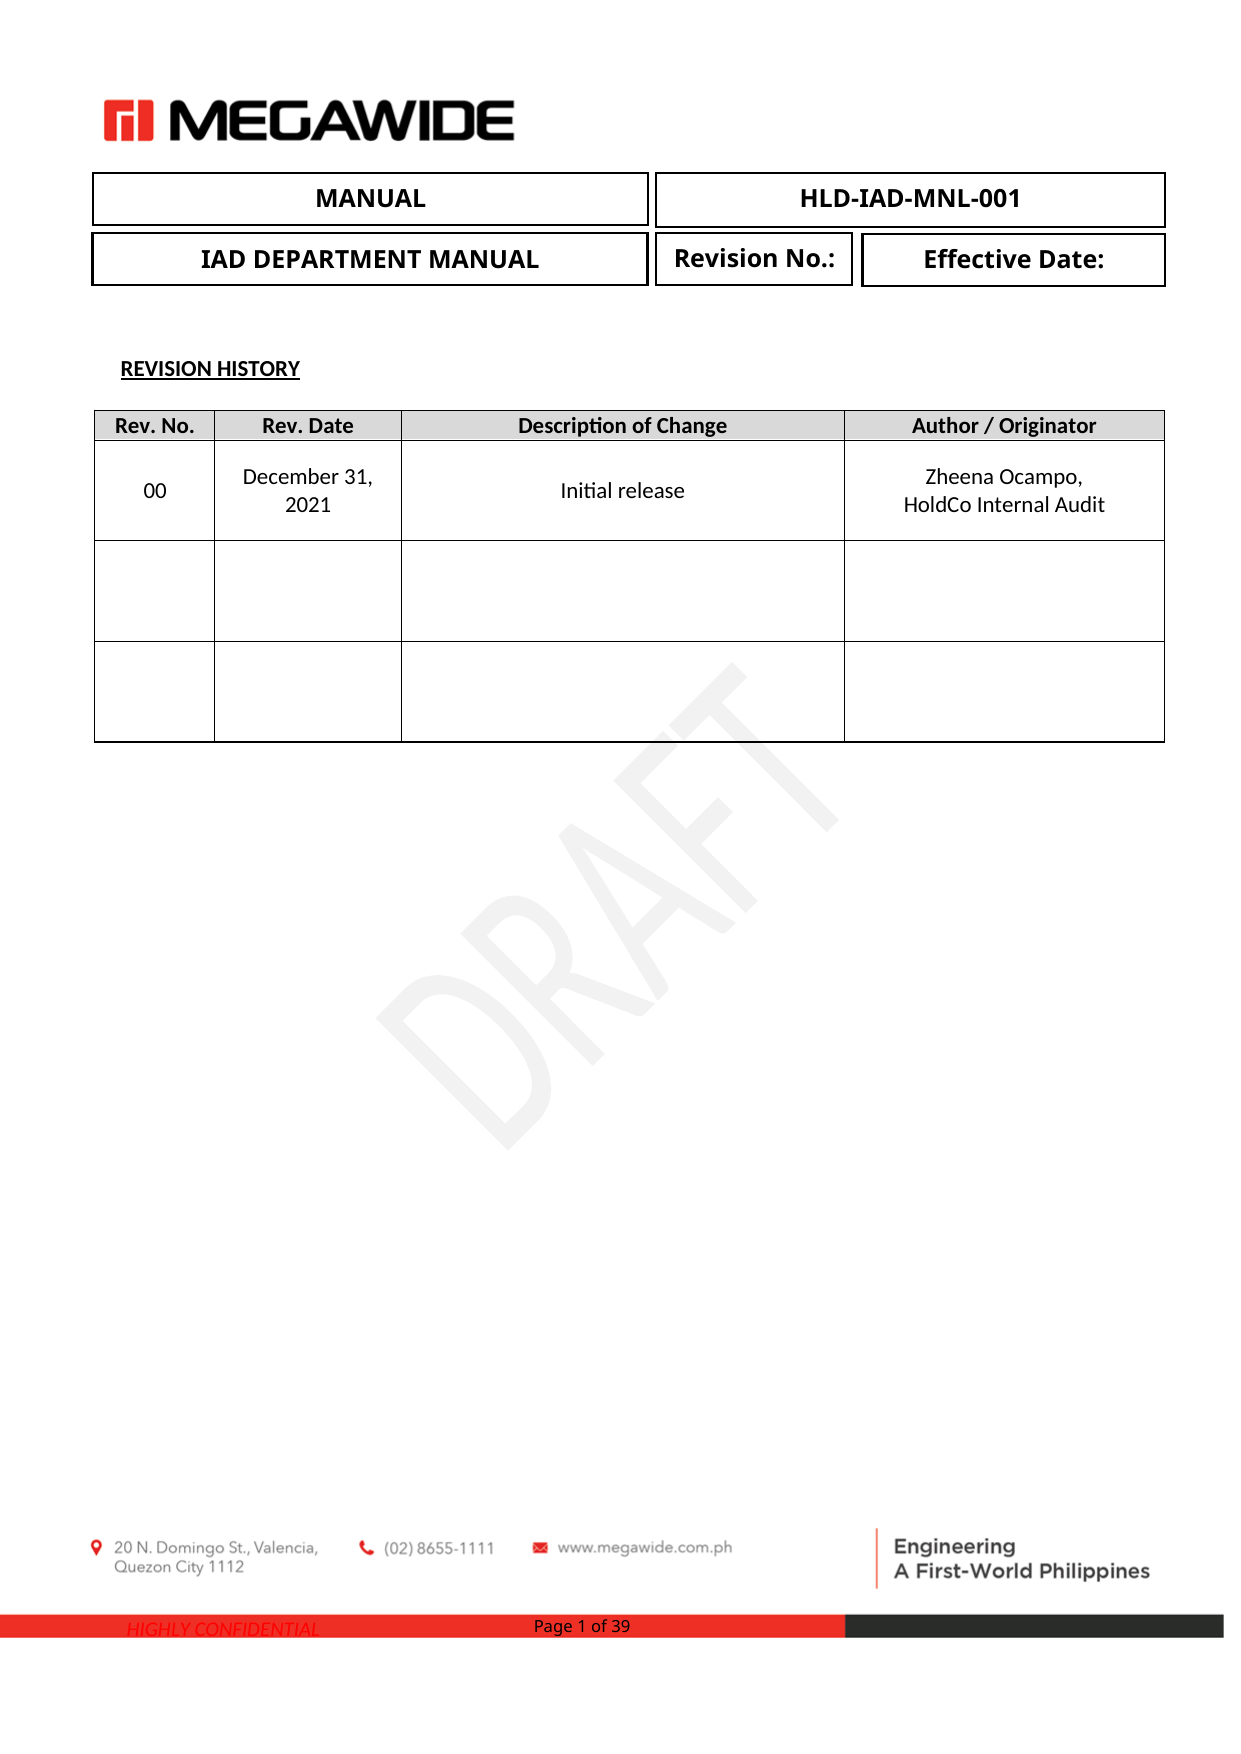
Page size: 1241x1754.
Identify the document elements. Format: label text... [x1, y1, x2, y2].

table_header Author / Originator [845, 411, 1164, 439]
table_cell [845, 541, 1164, 641]
table_cell December 31, 2021 [215, 441, 401, 540]
table_cell [845, 642, 1164, 741]
table_header Description of Change [402, 411, 844, 439]
table_cell Zheena Ocampo, HoldCo Internal Audit [845, 441, 1164, 540]
picture [0, 1487, 1224, 1638]
table_cell 00 [95, 441, 214, 540]
table_cell [215, 541, 401, 641]
text REVISION HISTORY [120, 354, 1090, 382]
table_cell [95, 541, 214, 641]
picture [1, 21, 1241, 173]
table_cell Initial release [402, 441, 844, 540]
table_header Rev. Date [215, 411, 401, 439]
table_cell [215, 642, 401, 741]
table_header Rev. No. [95, 411, 214, 439]
table_cell [95, 642, 214, 741]
table_cell [402, 541, 844, 641]
table_cell [402, 642, 844, 741]
